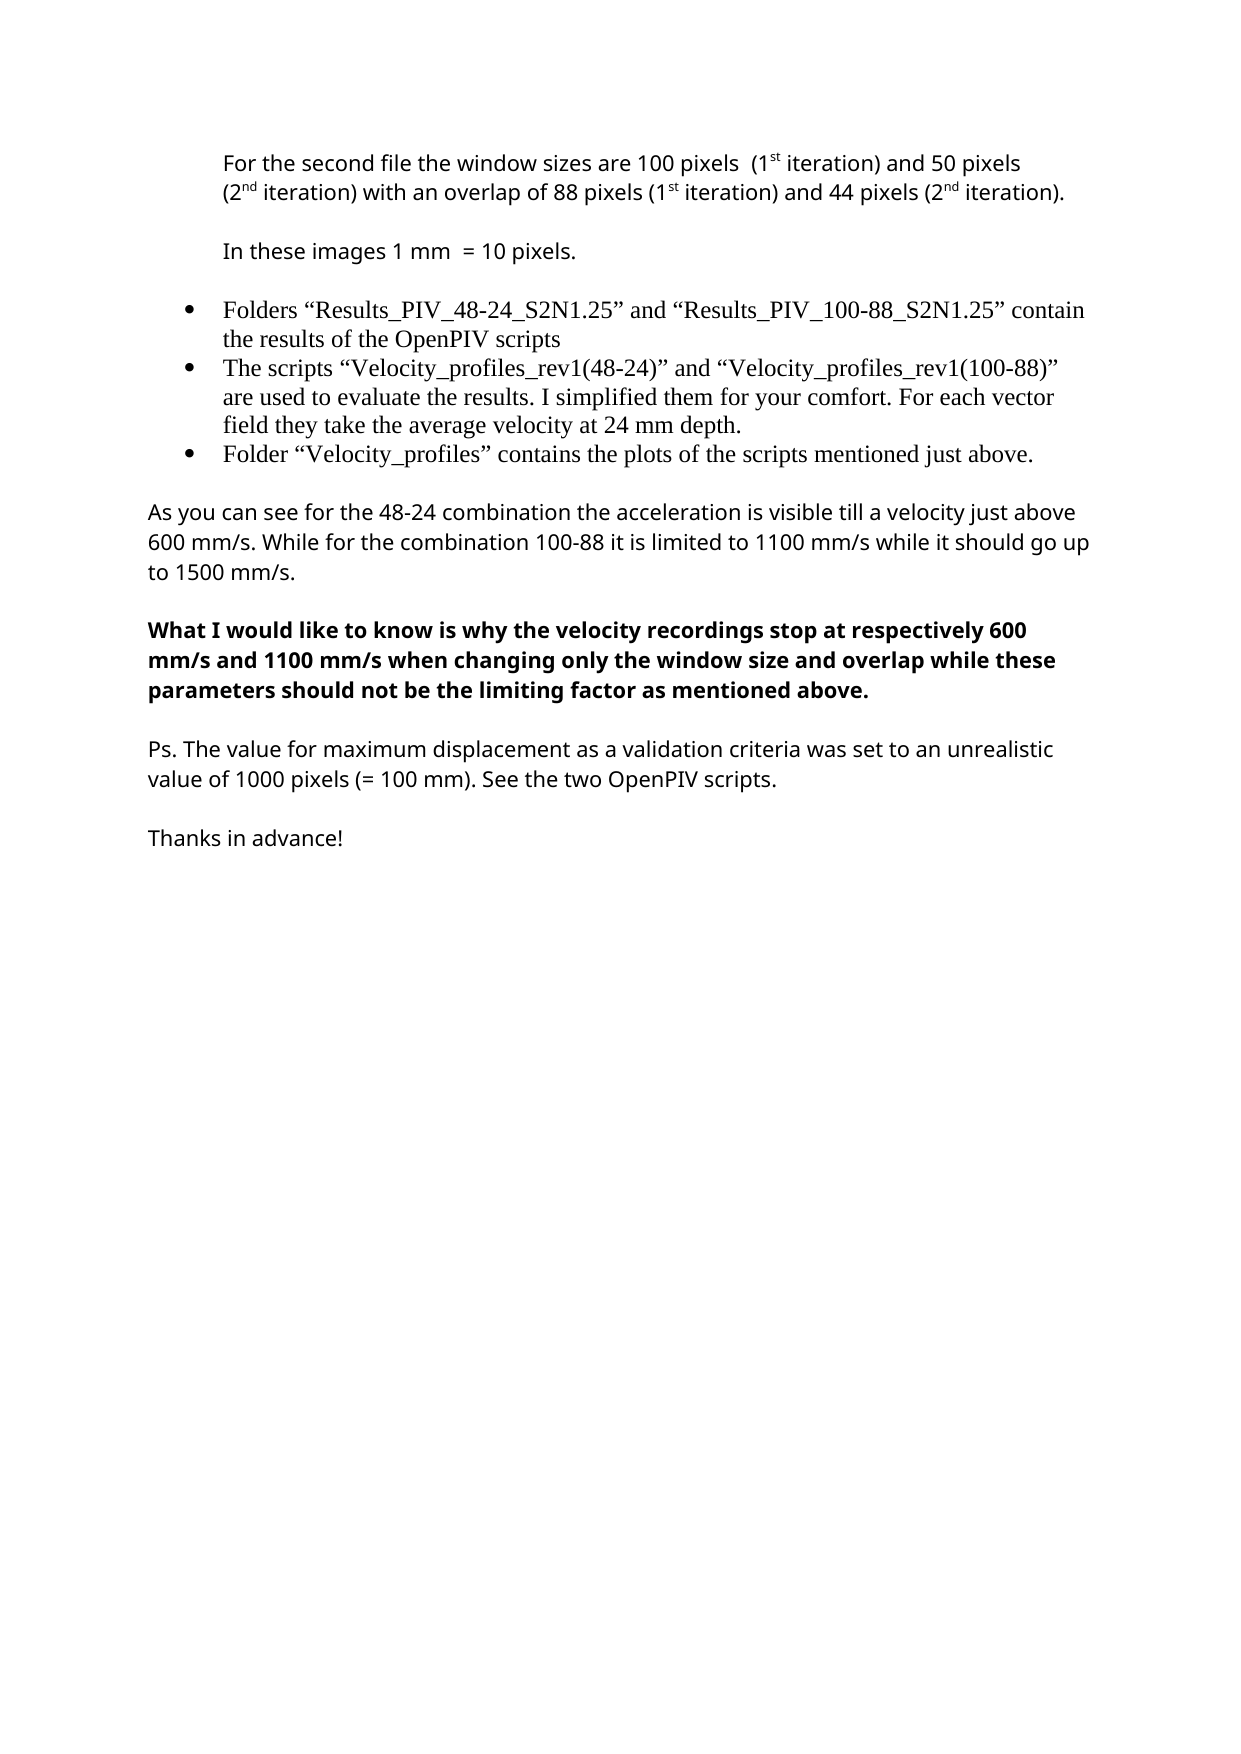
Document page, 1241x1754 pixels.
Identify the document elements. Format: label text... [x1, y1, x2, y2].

text For the second file the window sizes are 100 pixels (1st iteration) and 50 pixels (2nd iteration) with an overlap of 88 pixels (1st iteration) and 44 pixels (2nd iteration). [223, 148, 1093, 207]
text Thanks in advance! [148, 823, 1093, 853]
list Folders “Results_PIV_48-24_S2N1.25” and “Results_PIV_100-88_S2N1.25” contain the results of the OpenPIV scripts [185, 295, 1093, 353]
text In these images 1 mm = 10 pixels. [223, 236, 1093, 266]
list Folder “Velocity_profiles” contains the plots of the scripts mentioned just above. [185, 439, 1093, 468]
text Ps. The value for maximum displacement as a validation criteria was set to an unrealistic value of 1000 pixels (= 100 mm). See the two OpenPIV scripts. [148, 734, 1093, 794]
text As you can see for the 48-24 combination the acceleration is visible till a velocity just above 600 mm/s. While for the combination 100-88 it is limited to 1100 mm/s while it should go up to 1500 mm/s. [148, 497, 1093, 586]
list The scripts “Velocity_profiles_rev1(48-24)” and “Velocity_profiles_rev1(100-88)” are used to evaluate the results. I simplified them for your comfort. For each vector field they take the average velocity at 24 mm depth. [185, 353, 1093, 439]
text What I would like to know is why the velocity recordings stop at respectively 600 mm/s and 1100 mm/s when changing only the window size and overlap while these parameters should not be the limiting factor as mentioned above. [148, 616, 1093, 705]
